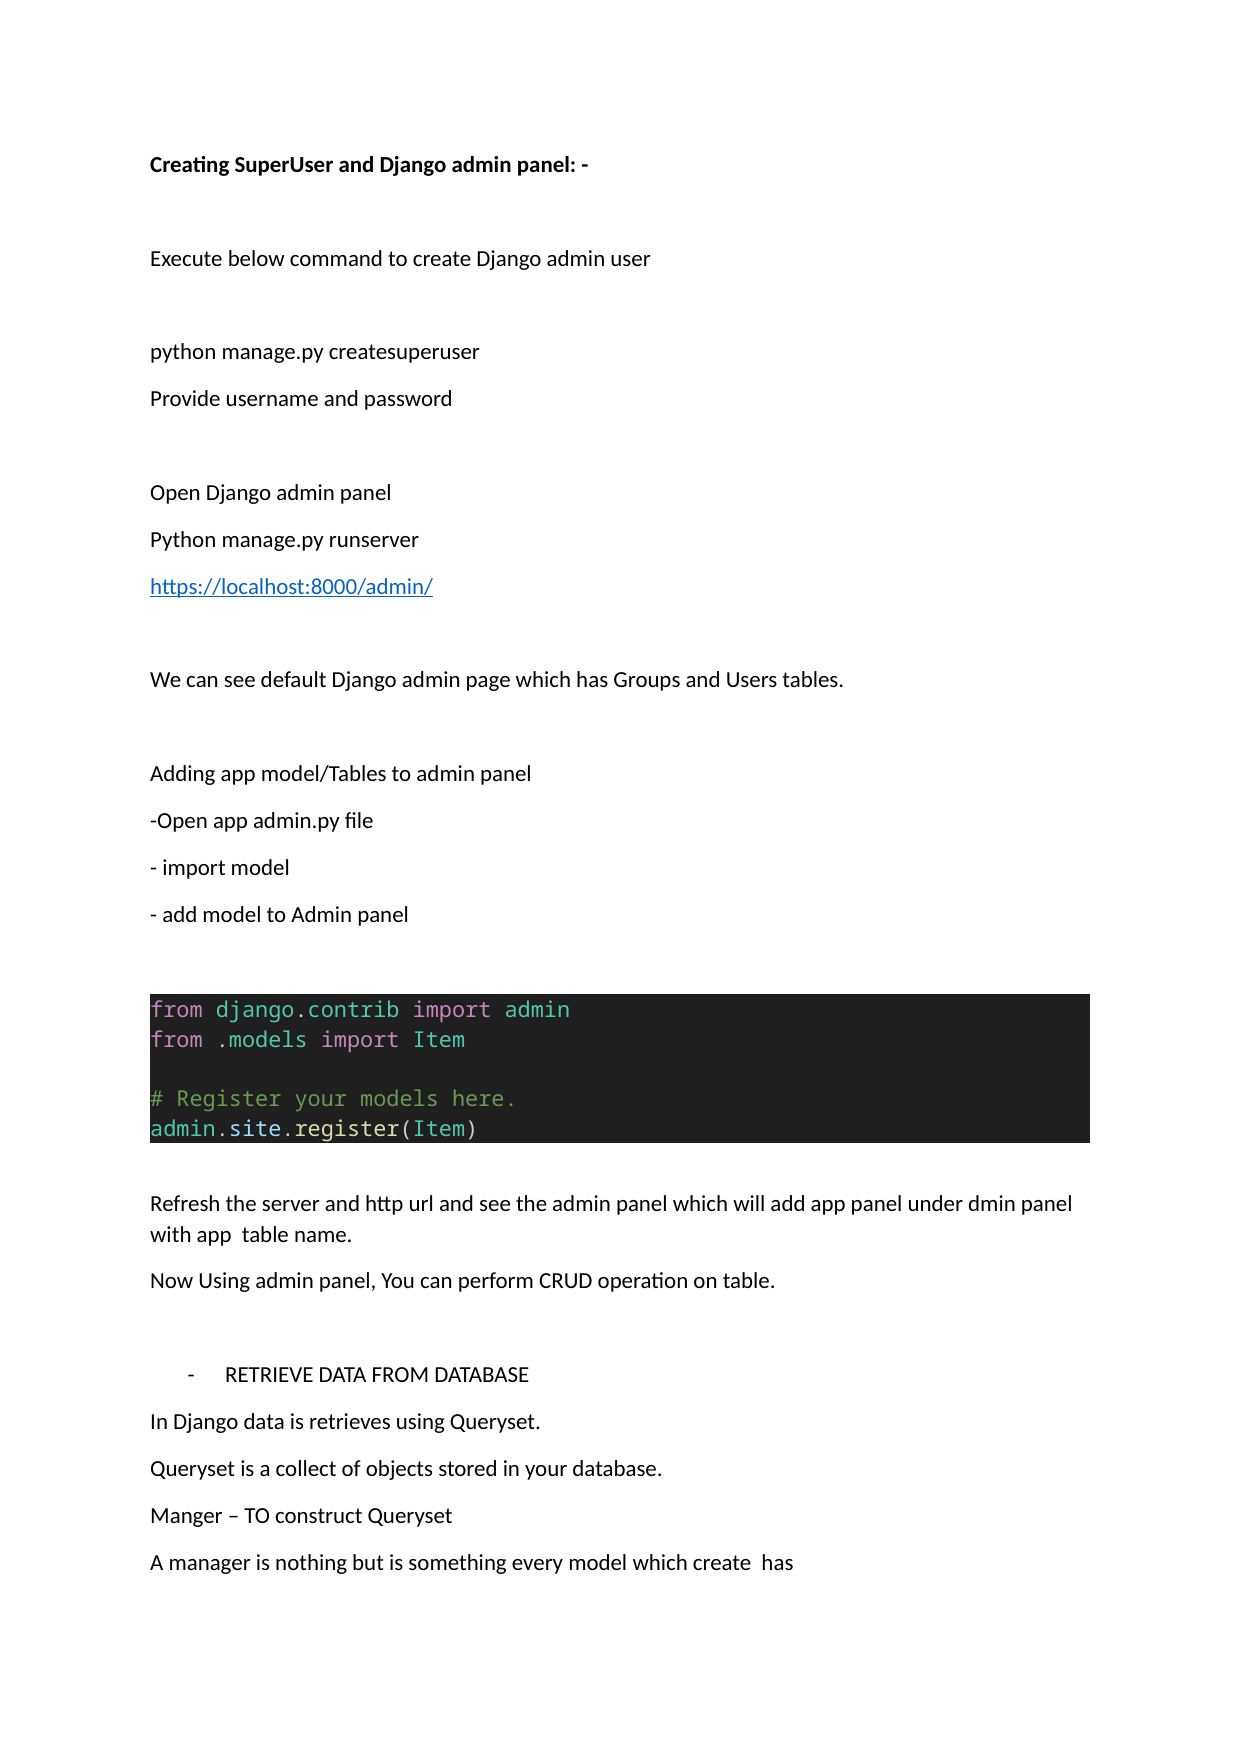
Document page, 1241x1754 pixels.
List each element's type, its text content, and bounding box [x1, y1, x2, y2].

text - add model to Admin panel [150, 900, 1090, 928]
text admin.site.register(Item) [150, 1113, 1090, 1143]
list RETRIEVE DATA FROM DATABASE [187, 1360, 1090, 1388]
text Now Using admin panel, You can perform CRUD operation on table. [150, 1267, 1090, 1295]
text from .models import Item [150, 1023, 1090, 1053]
text Provide username and password [150, 384, 1090, 412]
text from django.contrib import admin [150, 994, 1090, 1023]
text Refresh the server and http url and see the admin panel which will add app panel under dmin panel with app table name. [150, 1189, 1090, 1248]
text Execute below command to create Django admin user [150, 244, 1090, 272]
text Open Django admin panel [150, 478, 1090, 506]
text https://localhost:8000/admin/ [150, 572, 1090, 600]
text Queryset is a collect of objects stored in your database. [150, 1454, 1090, 1482]
text We can see default Django admin page which has Groups and Users tables. [150, 666, 1090, 694]
text A manager is nothing but is something every model which create has [150, 1548, 1090, 1576]
text Manger – TO construct Queryset [150, 1501, 1090, 1529]
text -Open app admin.py file [150, 806, 1090, 834]
text python manage.py createsuperuser [150, 337, 1090, 366]
text Creating SuperUser and Django admin panel: - [150, 150, 1090, 178]
text Python manage.py runserver [150, 525, 1090, 553]
text In Django data is retrieves using Queryset. [150, 1407, 1090, 1435]
text Adding app model/Tables to admin panel [150, 759, 1090, 787]
text - import model [150, 853, 1090, 881]
text # Register your models here. [150, 1083, 1090, 1113]
